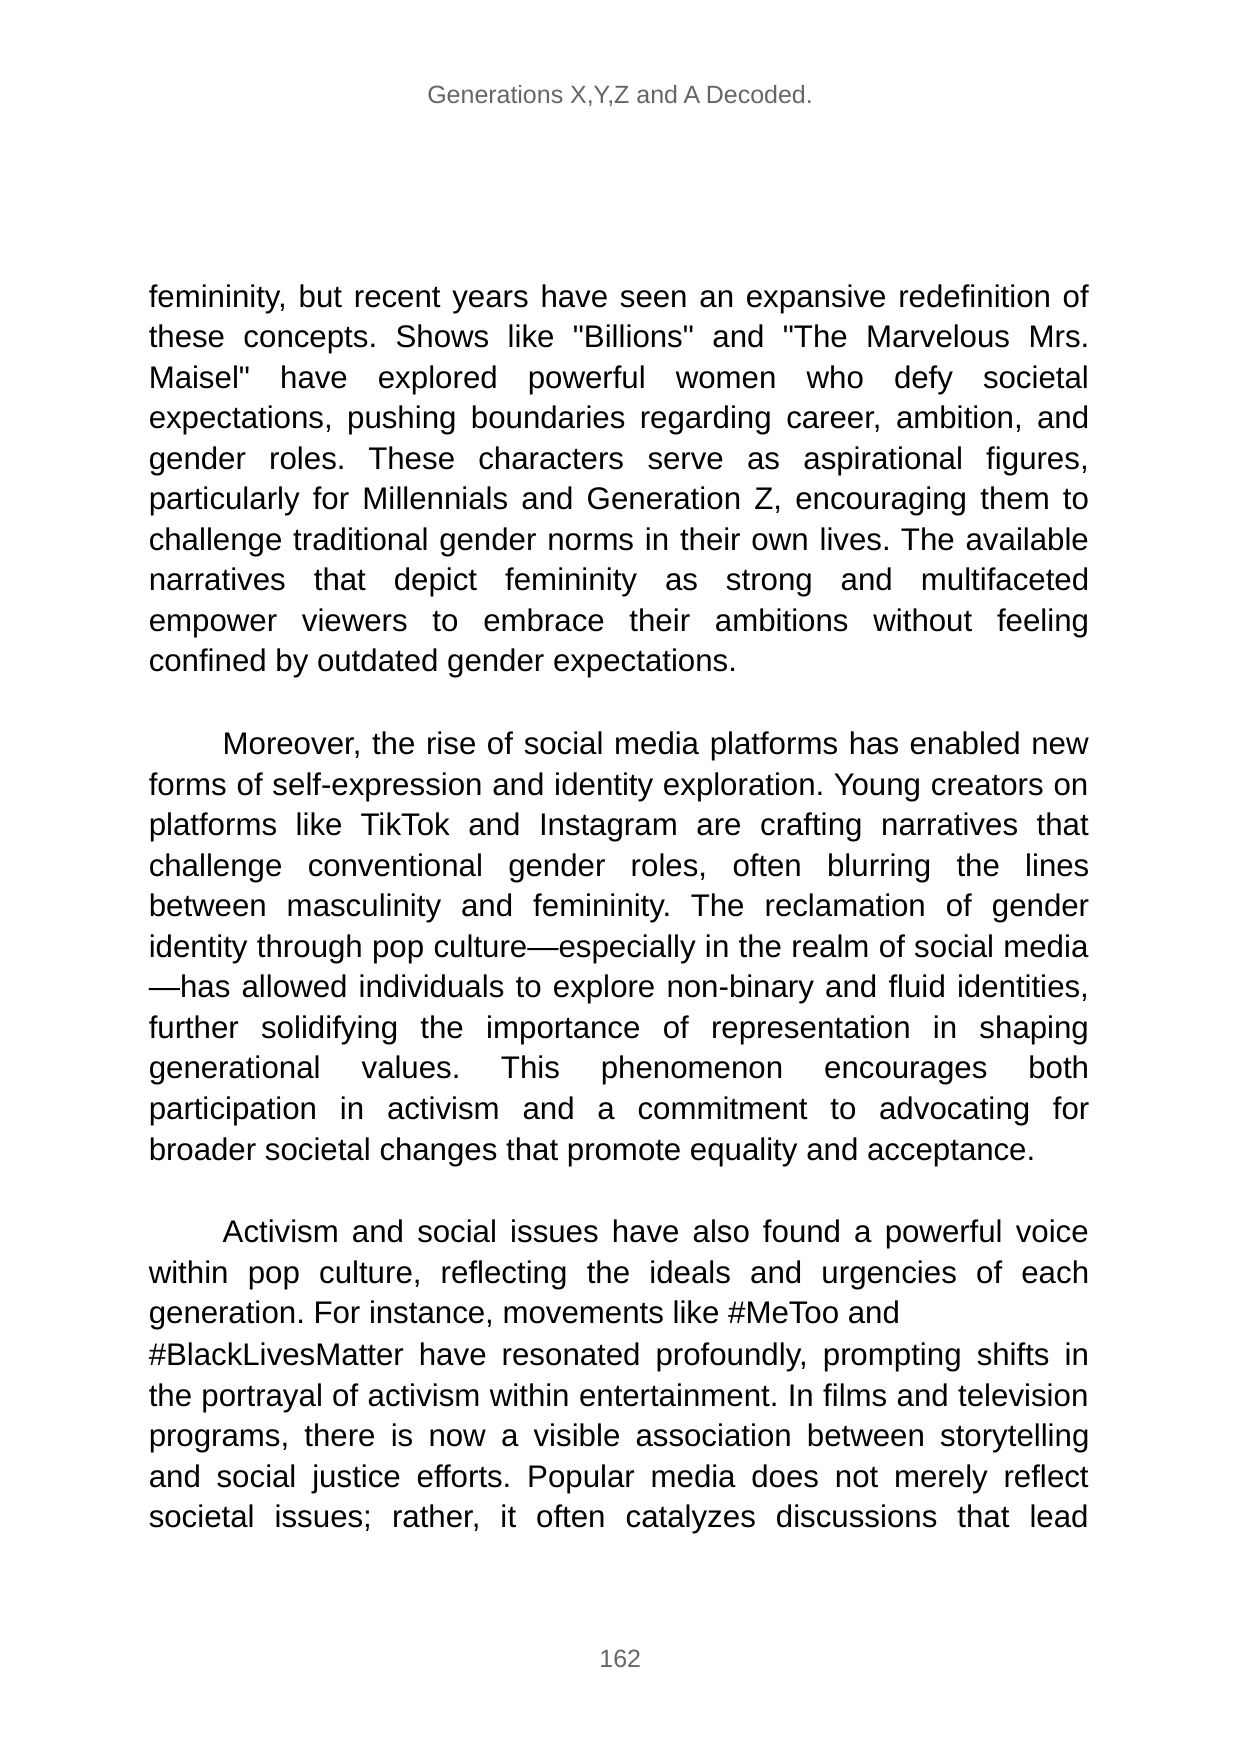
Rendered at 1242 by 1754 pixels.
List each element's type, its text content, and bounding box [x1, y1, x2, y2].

text Activism and social issues have also found a powerful voice within pop culture, reflecting the ideals and urgencies of each generation. For instance, movements like #MeToo and [148, 1213, 1090, 1331]
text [148, 278, 1090, 678]
text Moreover, the rise of social media platforms has enabled new forms of self-expression and identity exploration. Young creators on platforms like TikTok and Instagram are crafting narratives that challenge conventional gender roles, often blurring the lines between masculinity and femininity. The reclamation of gender identity through pop culture—especially in the realm of social media—has allowed individuals to explore non-binary and fluid identities, further solidifying the importance of representation in shaping generational values. This phenomenon encourages both participation in activism and a commitment to advocating for broader societal changes that promote equality and acceptance. [148, 725, 1090, 1167]
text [148, 1336, 1090, 1534]
